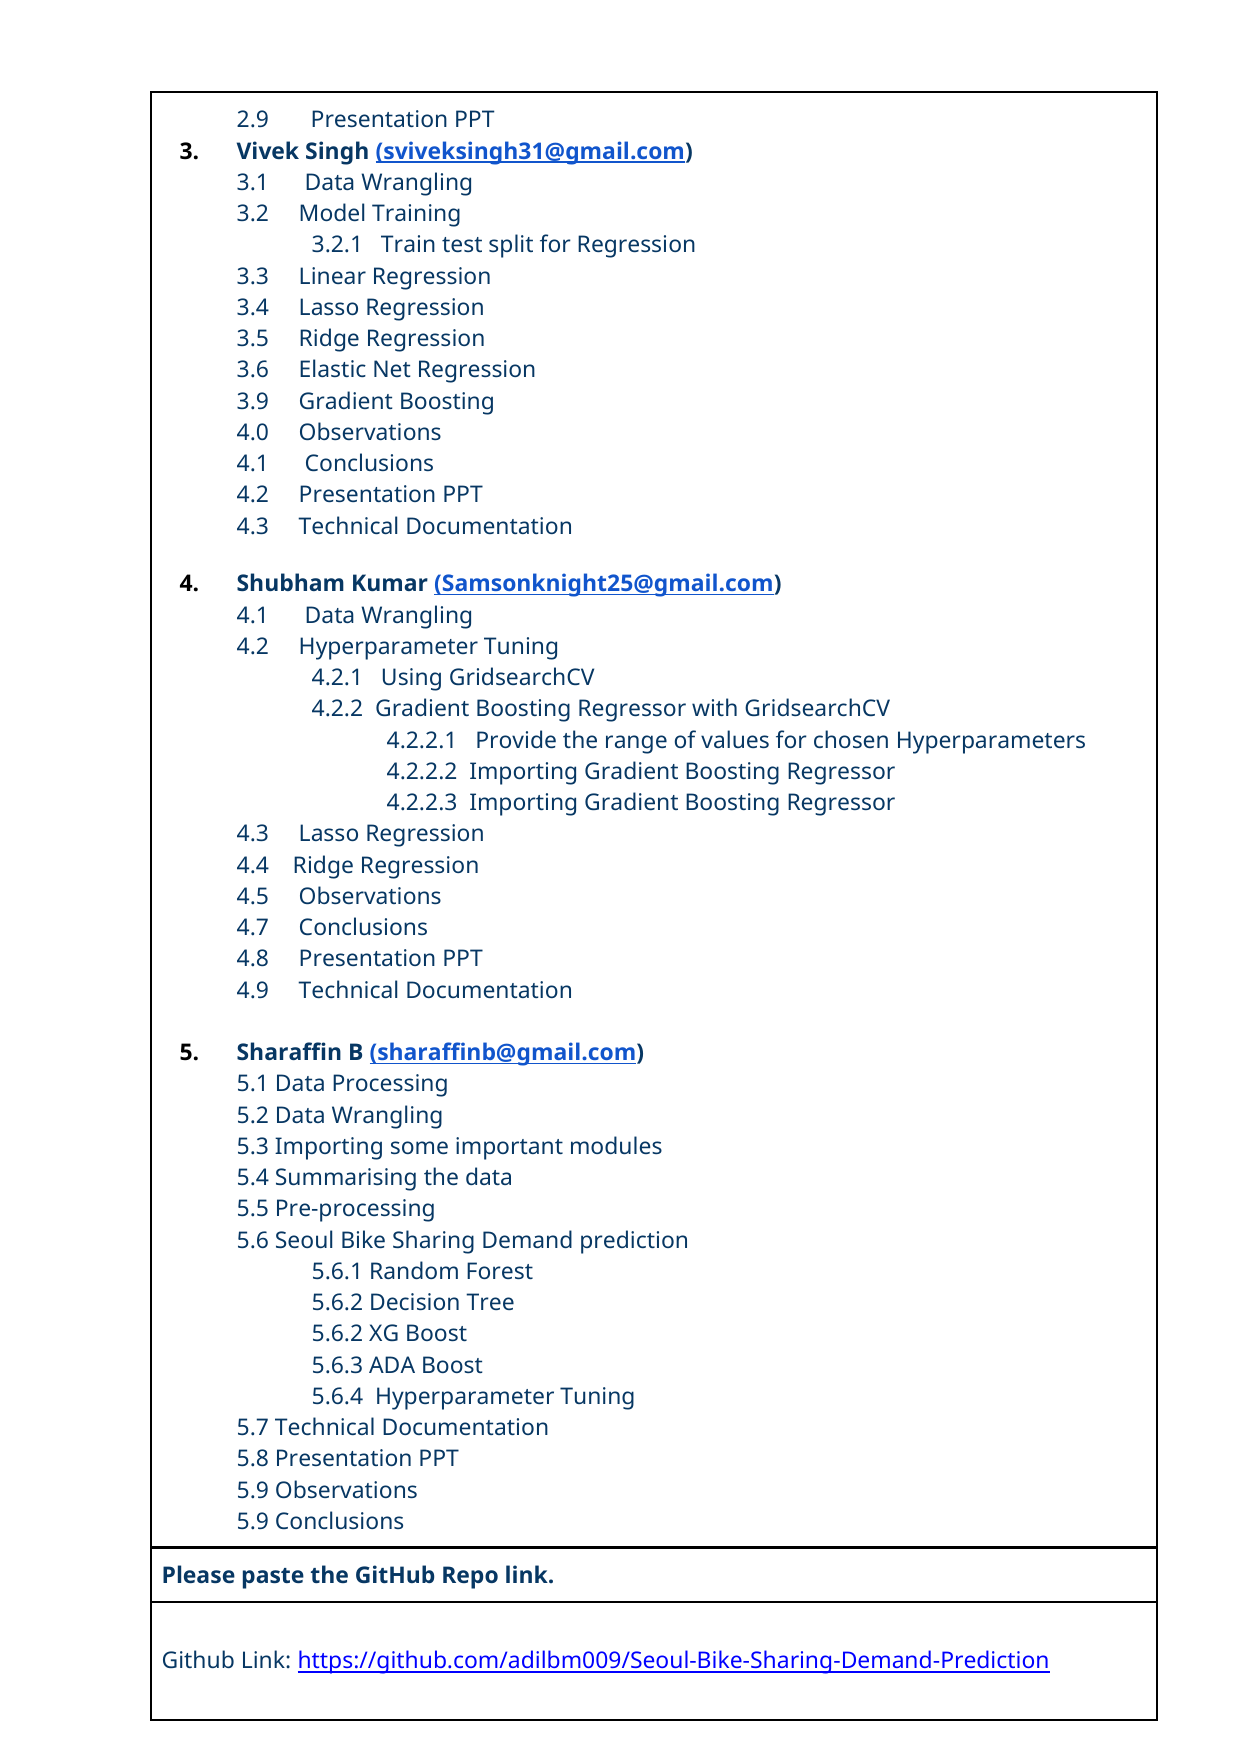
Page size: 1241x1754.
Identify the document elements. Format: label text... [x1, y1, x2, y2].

table_cell Please paste the GitHub Repo link. [152, 1549, 1156, 1601]
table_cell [152, 93, 1156, 1546]
table_cell Github Link: https://github.com/adilbm009/Seoul-Bike-Sharing-Demand-Prediction [152, 1603, 1156, 1719]
